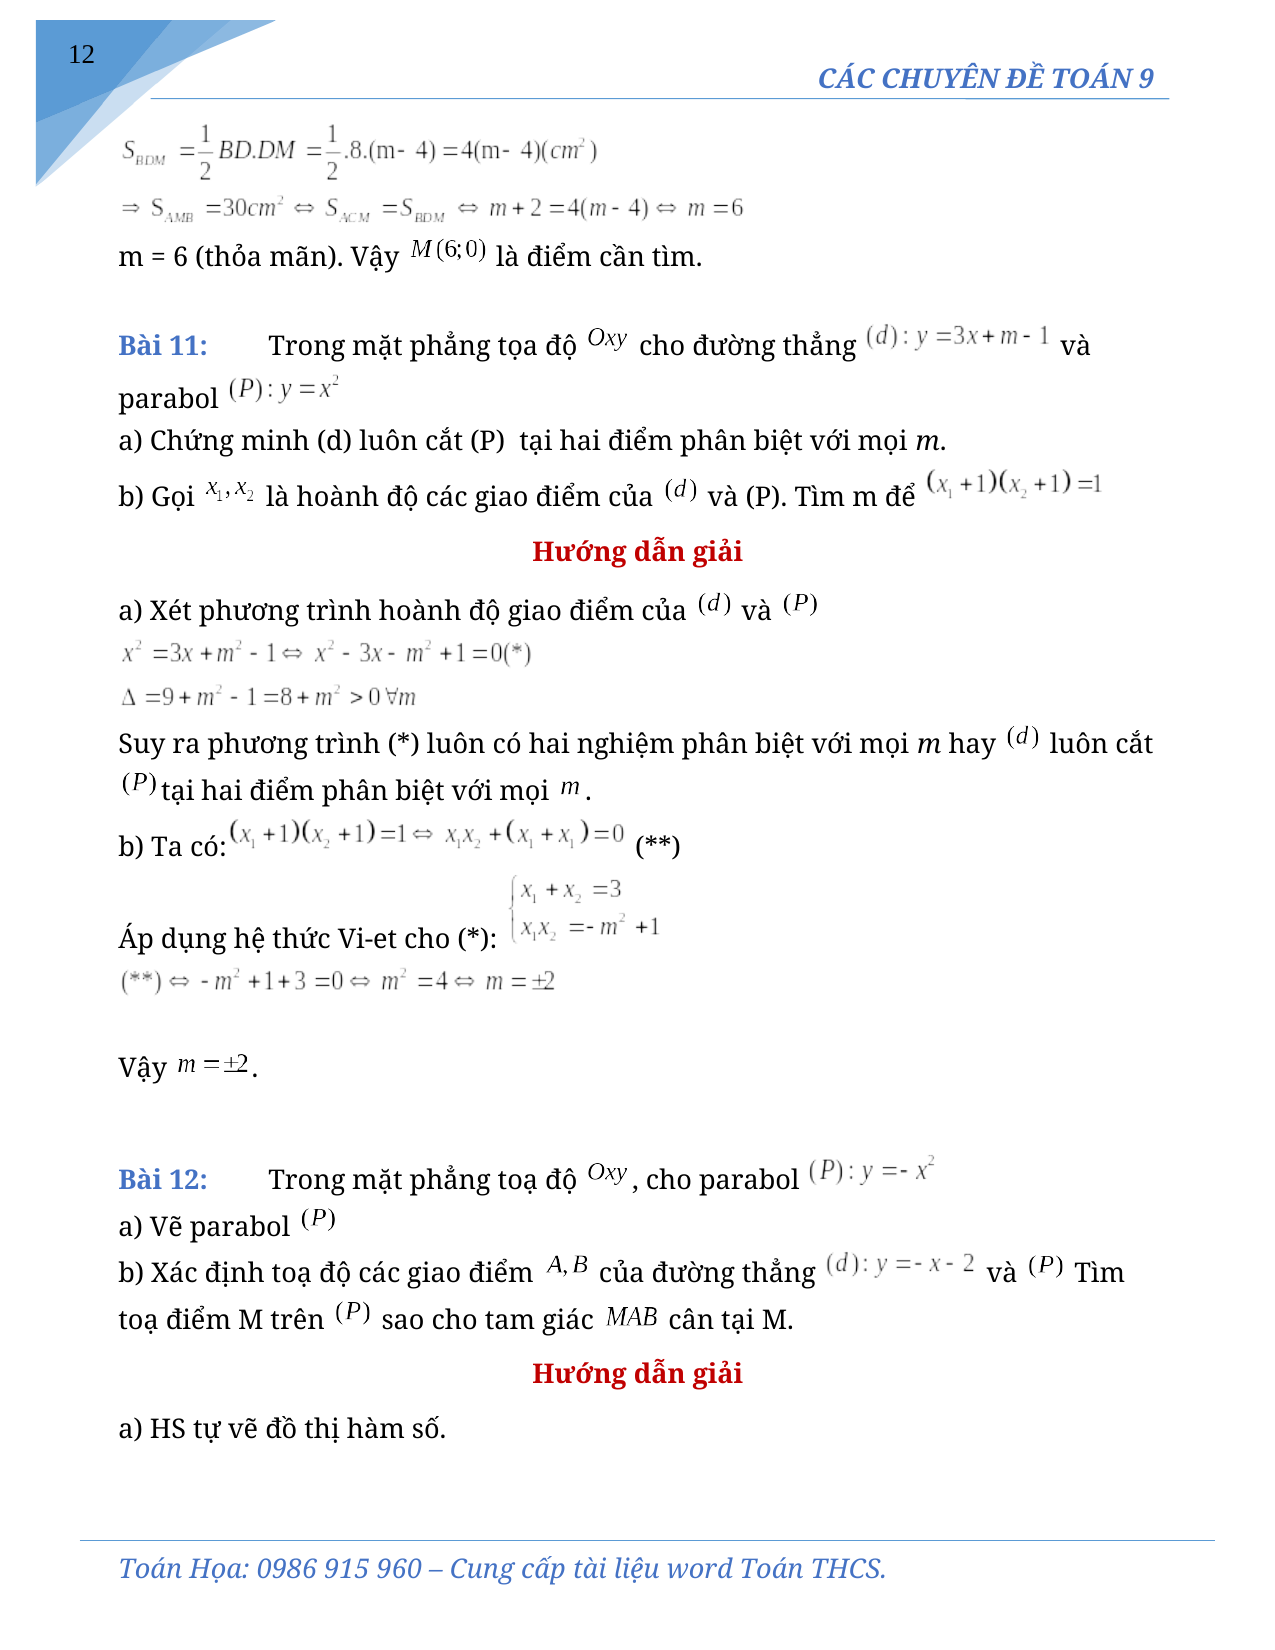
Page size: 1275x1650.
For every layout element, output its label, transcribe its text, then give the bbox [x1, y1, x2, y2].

text b) Ta có: (**) [118, 813, 1157, 864]
text Bài 12: Trong mặt phẳng toạ độ , cho parabol [118, 1150, 1157, 1197]
text a) Vẽ parabol [118, 1203, 1157, 1244]
text a) Xét phương trình hoành độ giao điểm của và [118, 587, 1157, 628]
text Áp dụng hệ thức Vi-et cho (*): [118, 869, 1157, 956]
text a) Chứng minh (d) luôn cắt (P) tại hai điểm phân biệt với mọi m. [118, 422, 1157, 458]
text b) Xác định toạ độ các giao điểm của đường thẳng và Tìm toạ điểm M trên sao cho tam giác cân tại M. [118, 1249, 1157, 1337]
text b) Gọi là hoành độ các giao điểm của và (P). Tìm m để [118, 464, 1157, 514]
list Hướng dẫn giải [118, 1355, 1157, 1392]
picture [35, 20, 278, 188]
text a) HS tự vẽ đồ thị hàm số. [118, 1410, 1157, 1447]
text m = 6 (thỏa mãn). Vậy là điểm cần tìm. [118, 233, 1157, 274]
list Hướng dẫn giải [118, 532, 1157, 569]
text Suy ra phương trình (*) luôn có hai nghiệm phân biệt với mọi m hay luôn cắt tại hai điểm phân biệt với mọi . [118, 720, 1157, 808]
text Vậy . [118, 1048, 1157, 1085]
text Bài 11: Trong mặt phẳng tọa độ cho đường thẳng và parabol [118, 322, 1157, 416]
